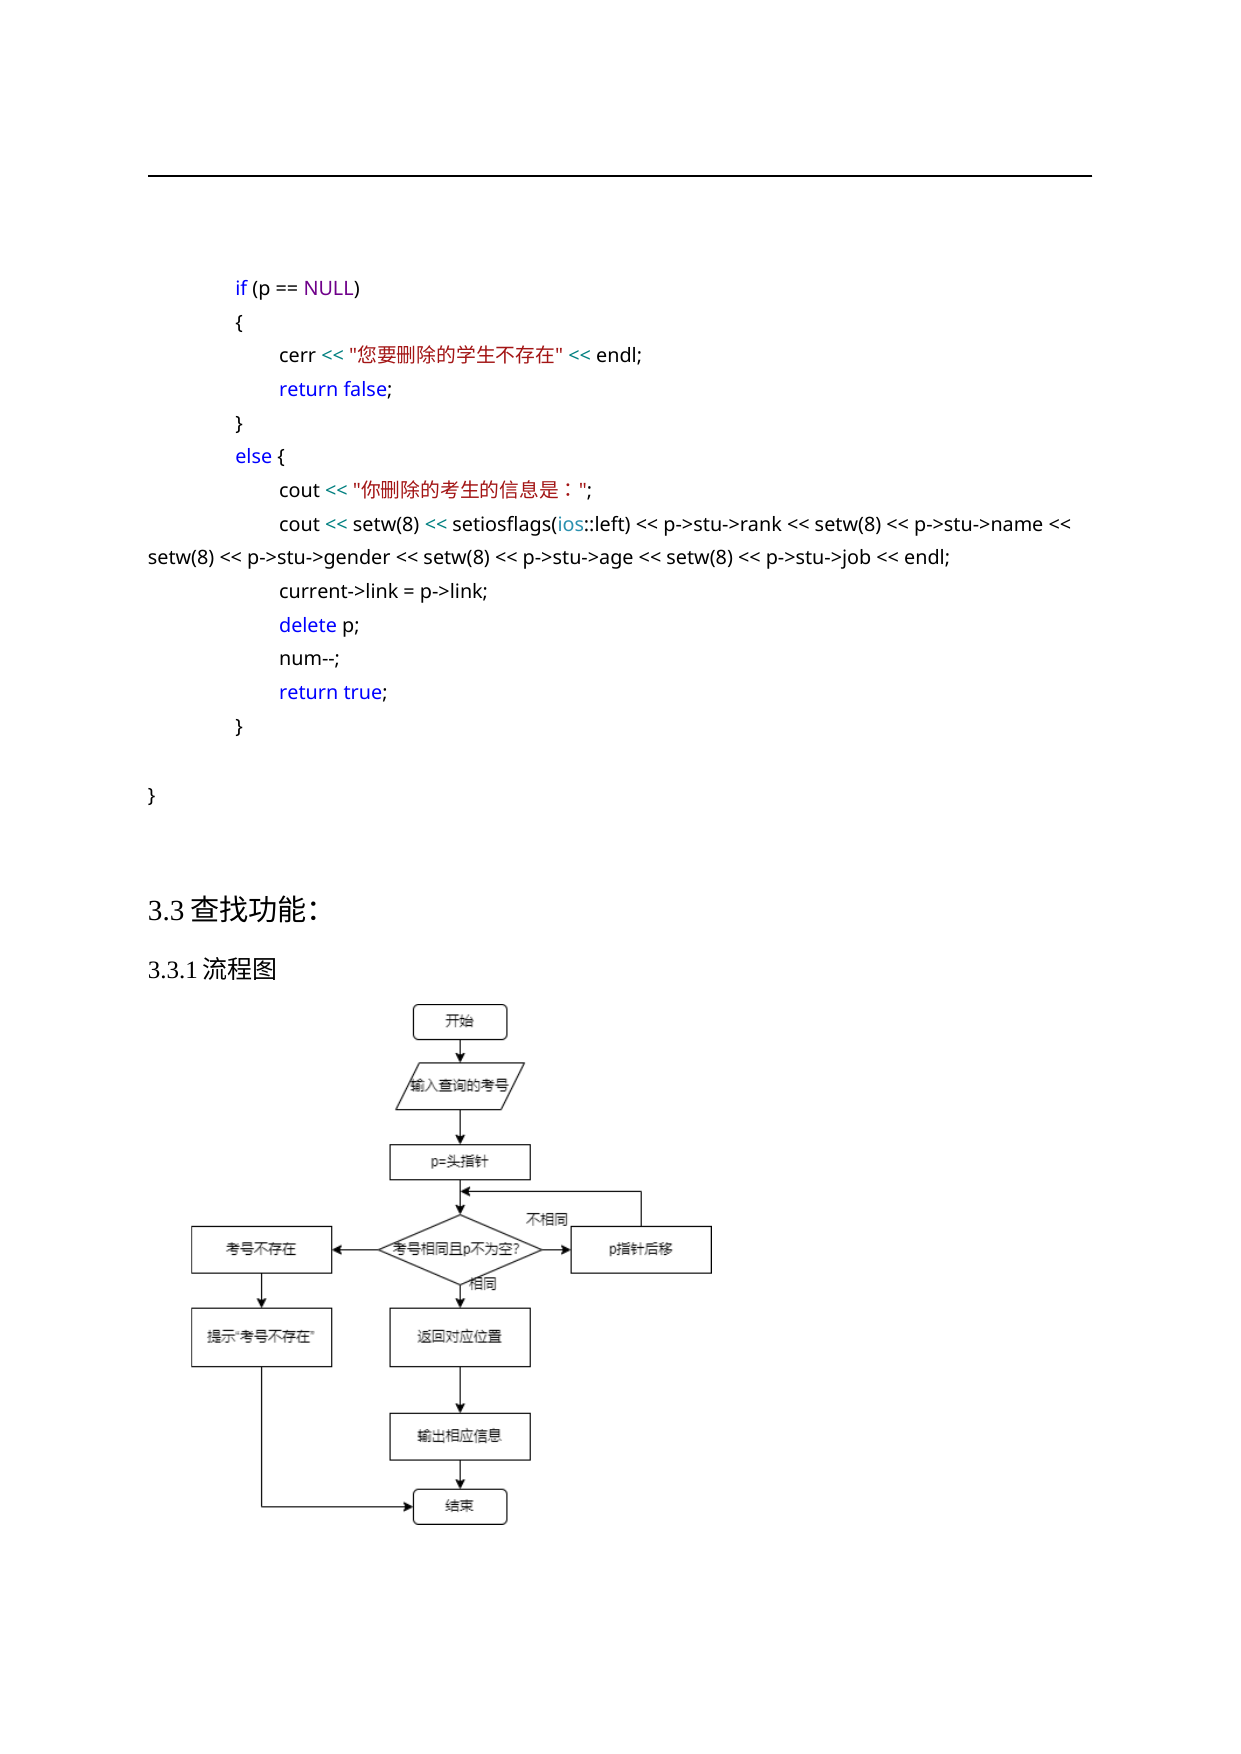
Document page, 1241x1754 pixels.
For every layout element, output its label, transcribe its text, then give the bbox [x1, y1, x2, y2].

text delete p; [148, 611, 1092, 638]
text else { [148, 443, 1092, 470]
text { [148, 308, 1092, 335]
text } [148, 712, 1092, 739]
subtitle 3.3.1流程图 [148, 950, 1092, 986]
text num--; [148, 644, 1092, 672]
text current->link = p->link; [148, 577, 1092, 604]
list } [148, 781, 1092, 808]
text if (p == NULL) [148, 274, 1092, 301]
picture [191, 1004, 712, 1525]
text return true; [148, 678, 1092, 705]
text cerr << "您要删除的学生不存在" << endl; [148, 342, 1092, 369]
text cout << setw(8) << setiosflags(ios::left) << p->stu->rank << setw(8) << p->stu->name << setw(8) << p->stu->gender << setw(8) << p->stu->age << setw(8) << p->stu->job << endl; [148, 510, 1092, 571]
text return false; [148, 375, 1092, 402]
text cout << "你删除的考生的信息是："; [148, 476, 1092, 503]
text } [148, 409, 1092, 436]
subtitle 3.3查找功能： [148, 886, 1092, 929]
